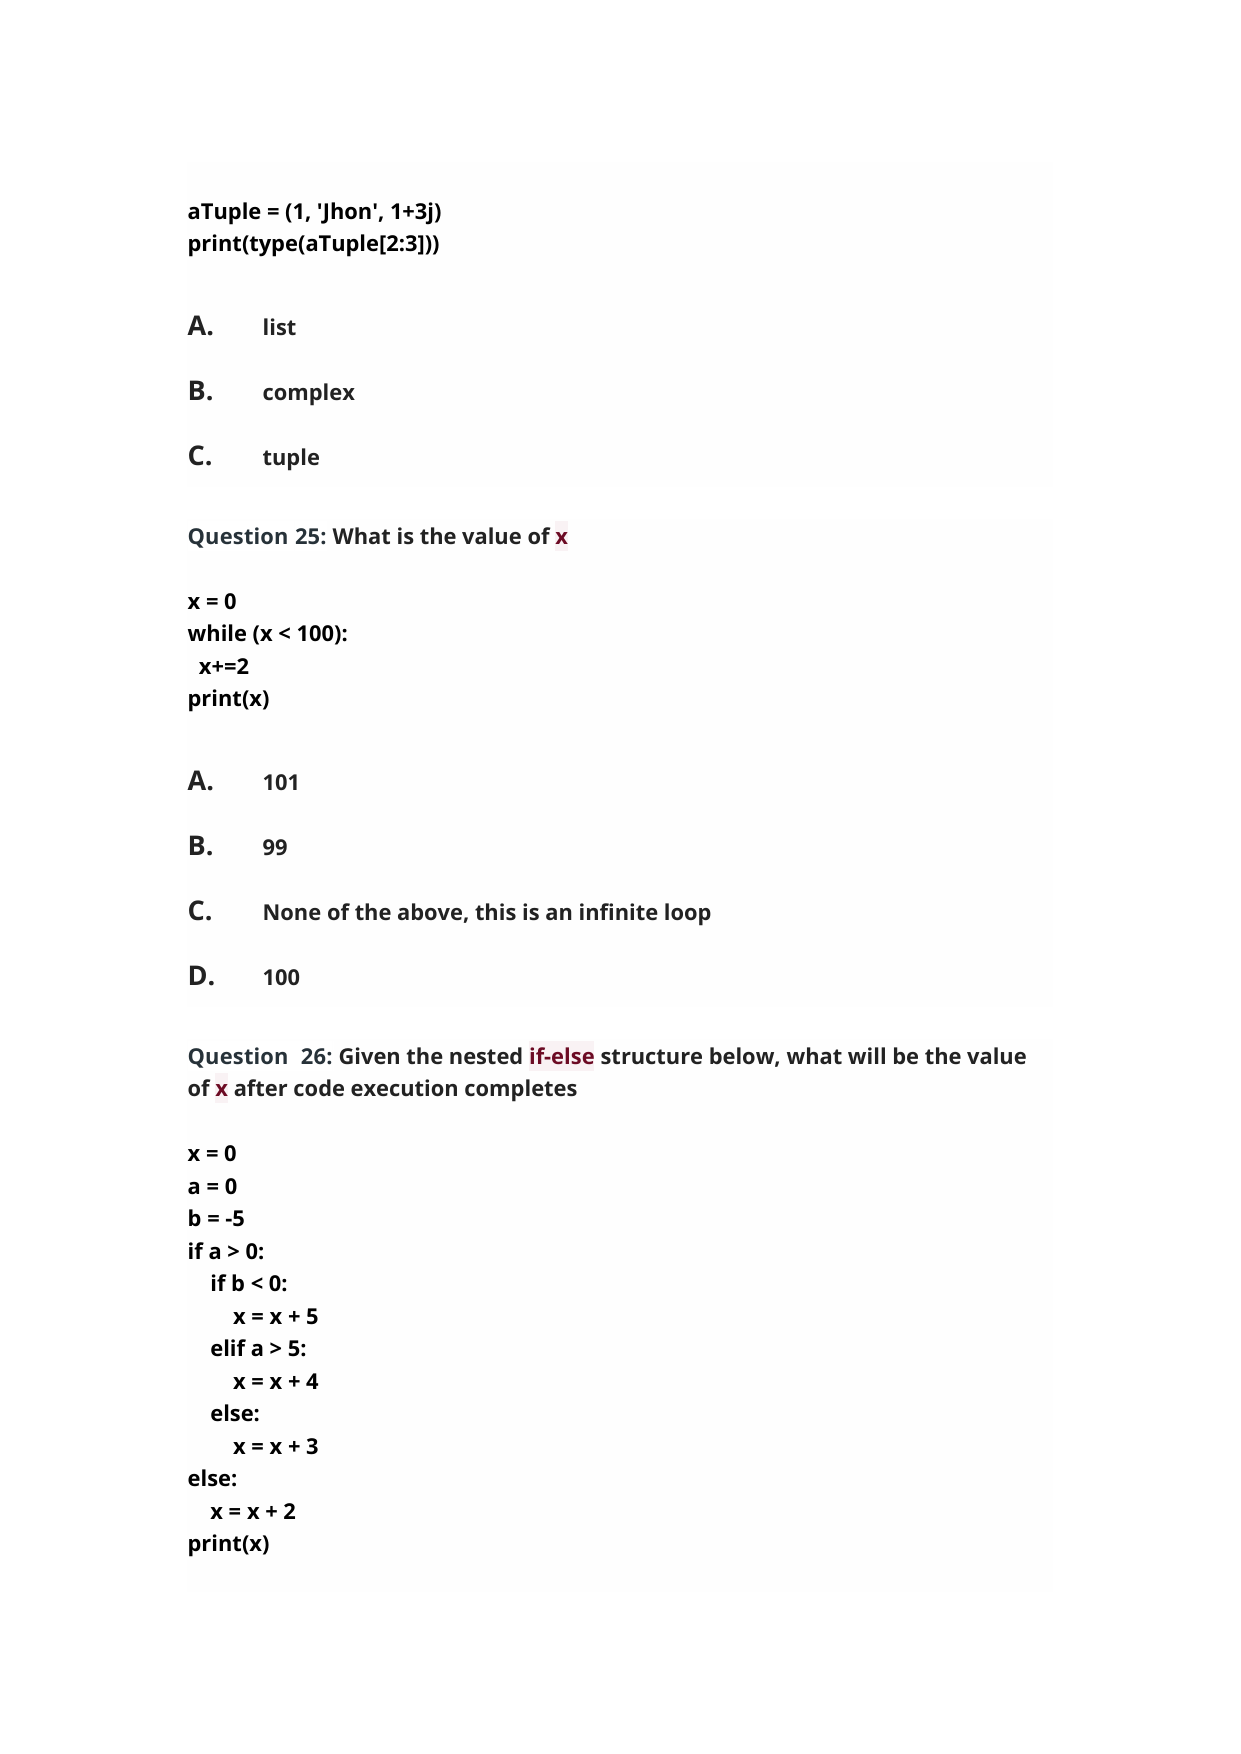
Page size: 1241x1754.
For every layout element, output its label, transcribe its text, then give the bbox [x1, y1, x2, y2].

text elif a > 5: [187, 1332, 1053, 1364]
text print(x) [187, 682, 1053, 714]
list list [187, 292, 1053, 357]
text x+=2 [187, 649, 1053, 682]
text x = x + 5 [187, 1299, 1053, 1332]
text b = -5 [187, 1202, 1053, 1234]
text Question 25: What is the value of x [187, 519, 1053, 552]
list 101 [187, 747, 1053, 812]
list None of the above, this is an infinite loop [187, 877, 1053, 942]
text while (x < 100): [187, 617, 1053, 649]
list complex [187, 357, 1053, 422]
text else: [187, 1397, 1053, 1429]
text x = 0 [187, 584, 1053, 617]
text x = x + 2 [187, 1494, 1053, 1527]
text if a > 0: [187, 1234, 1053, 1267]
text else: [187, 1462, 1053, 1494]
text Question 26: Given the nested if-else structure below, what will be the value of x after code execution completes [187, 1039, 1053, 1104]
list 100 [187, 942, 1053, 1007]
list 99 [187, 812, 1053, 877]
text x = x + 3 [187, 1429, 1053, 1462]
text x = 0 [187, 1137, 1053, 1169]
text aTuple = (1, 'Jhon', 1+3j) [187, 194, 1053, 227]
list tuple [187, 422, 1053, 487]
text a = 0 [187, 1169, 1053, 1202]
text print(x) [187, 1527, 1053, 1559]
text print(type(aTuple[2:3])) [187, 227, 1053, 259]
text if b < 0: [187, 1267, 1053, 1299]
text x = x + 4 [187, 1364, 1053, 1397]
